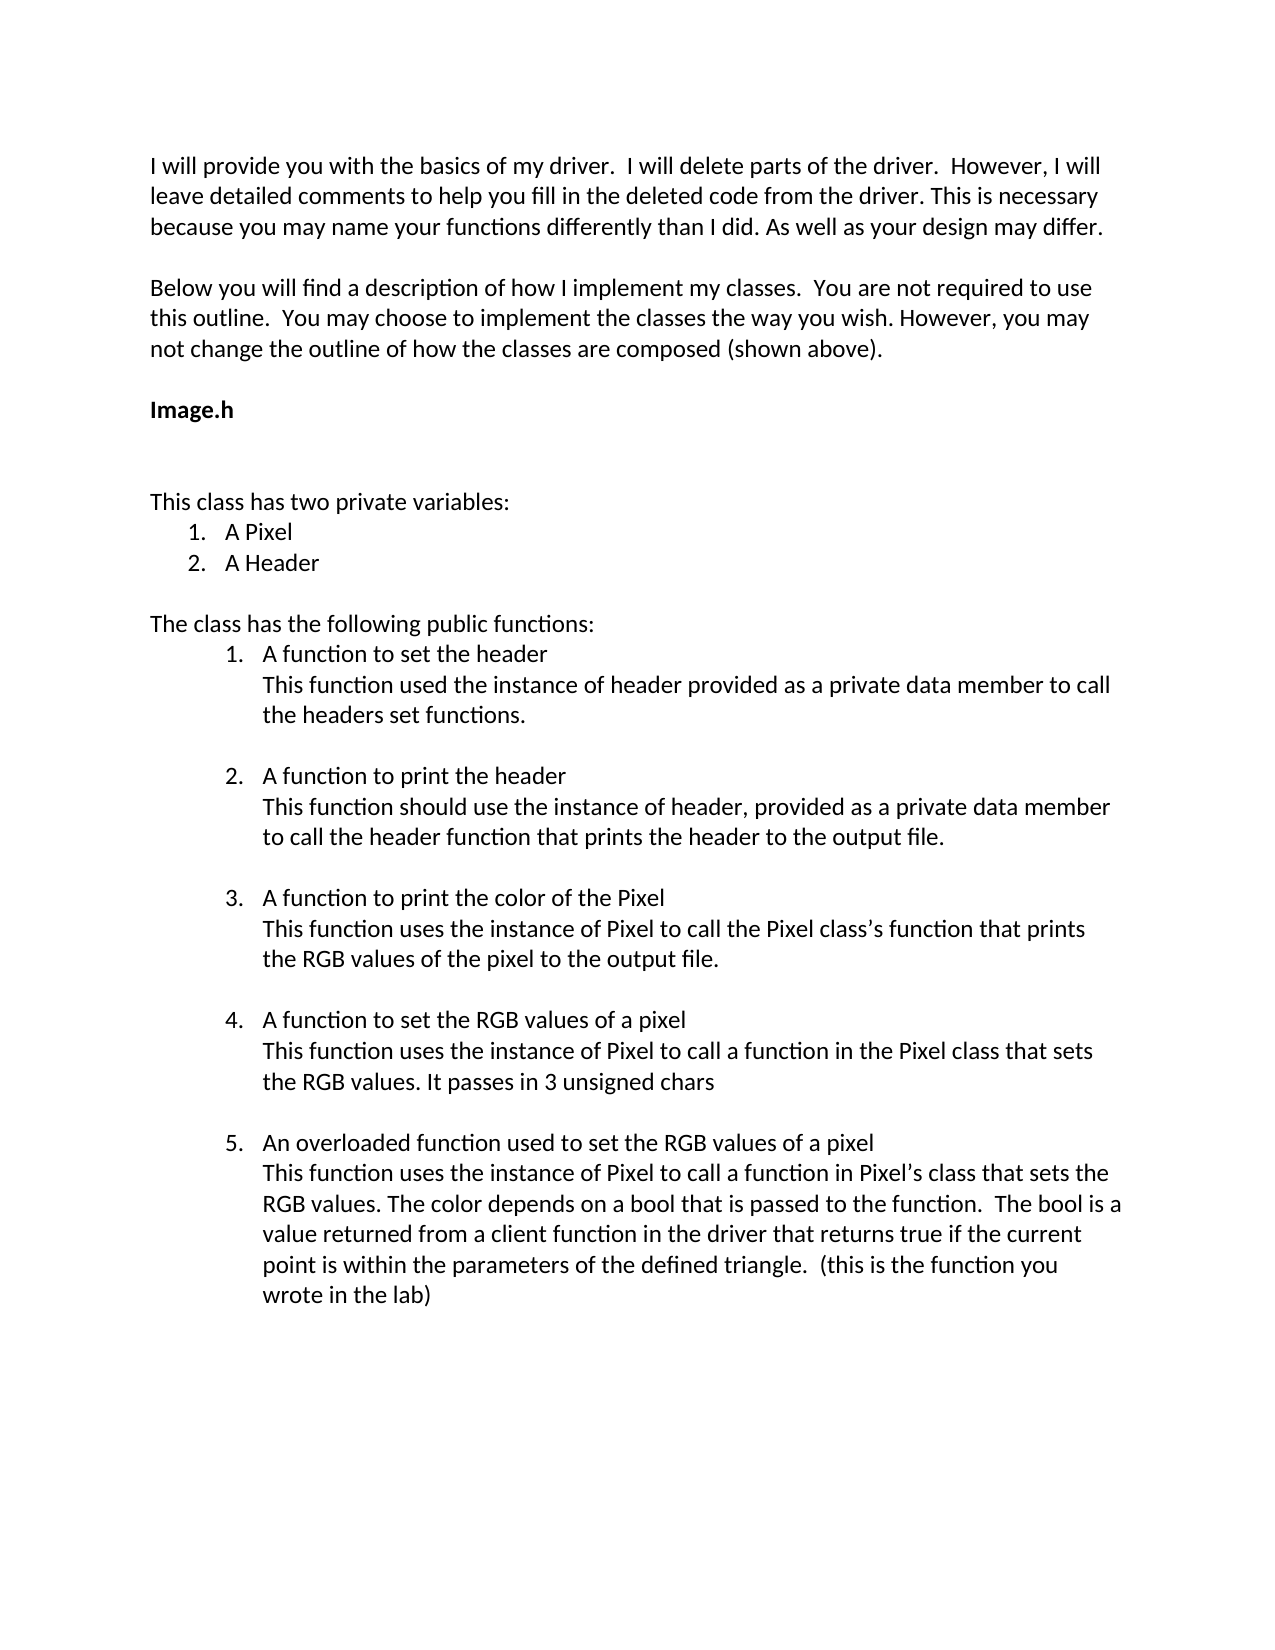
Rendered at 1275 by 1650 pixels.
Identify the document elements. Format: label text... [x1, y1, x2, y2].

text This function uses the instance of Pixel to call the Pixel class’s function that prints the RGB values of the pixel to the output file. [262, 913, 1125, 974]
list A function to set the header [225, 638, 1125, 669]
list A function to set the RGB values of a pixel [225, 1004, 1125, 1035]
list A function to print the header [225, 760, 1125, 791]
text This function uses the instance of Pixel to call a function in Pixel’s class that sets the RGB values. The color depends on a bool that is passed to the function. The bool is a value returned from a client function in the driver that returns true if the current point is within the parameters of the defined triangle. (this is the function you wrote in the lab) [262, 1157, 1125, 1310]
list An overloaded function used to set the RGB values of a pixel [225, 1127, 1125, 1157]
text Below you will find a description of how I implement my classes. You are not required to use this outline. You may choose to implement the classes the way you wish. However, you may not change the outline of how the classes are composed (shown above). [150, 272, 1125, 364]
text This class has two private variables: [150, 486, 1125, 516]
list A function to print the color of the Pixel [225, 882, 1125, 913]
text This function should use the instance of header, provided as a private data member to call the header function that prints the header to the output file. [262, 791, 1125, 852]
list A Pixel [187, 516, 1125, 547]
text The class has the following public functions: [150, 608, 1125, 638]
text This function used the instance of header provided as a private data member to call the headers set functions. [262, 669, 1125, 730]
list A Header [187, 547, 1125, 577]
text Image.h [150, 394, 1125, 425]
text I will provide you with the basics of my driver. I will delete parts of the driver. However, I will leave detailed comments to help you fill in the deleted code from the driver. This is necessary because you may name your functions differently than I did. As well as your design may differ. [150, 150, 1125, 242]
text This function uses the instance of Pixel to call a function in the Pixel class that sets the RGB values. It passes in 3 unsigned chars [262, 1035, 1125, 1096]
